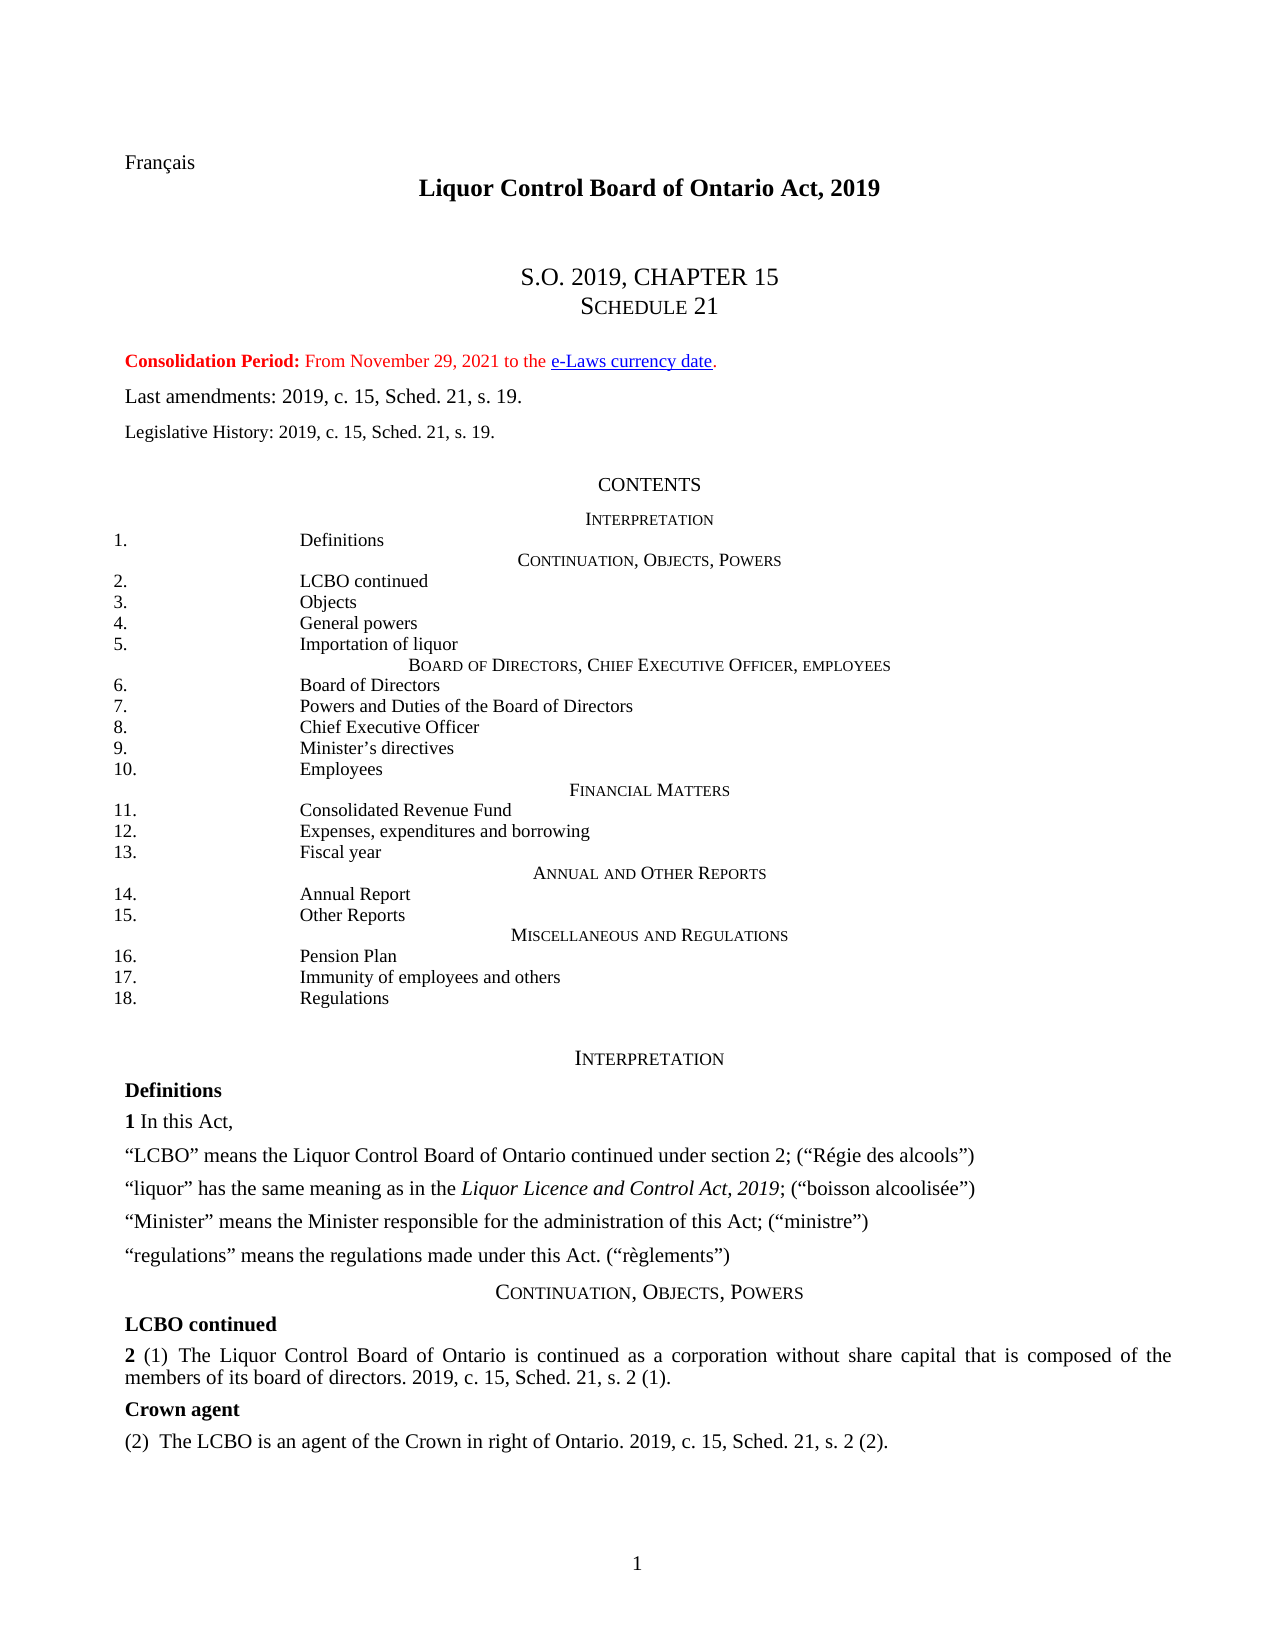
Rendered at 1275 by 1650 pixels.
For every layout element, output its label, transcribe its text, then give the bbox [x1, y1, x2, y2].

table_cell Miscellaneous and Regulations [113, 925, 1186, 946]
table_cell Continuation, Objects, Powers [113, 550, 1186, 571]
text Definitions [124, 1082, 1174, 1101]
table_cell 9. [113, 738, 299, 758]
table_cell 15. [113, 904, 299, 925]
text S.o. 2019, chapter 15 Schedule 21 [124, 262, 1174, 320]
table_cell 5. [113, 633, 299, 654]
table_cell General powers [300, 613, 1186, 633]
text Crown agent [124, 1402, 1174, 1420]
table_cell Minister’s directives [300, 738, 1186, 758]
table_cell 17. [113, 967, 299, 987]
table_cell Definitions [300, 529, 1186, 550]
table_cell 7. [113, 696, 299, 717]
table_cell Annual and Other Reports [113, 863, 1186, 883]
table_cell 18. [113, 988, 299, 1008]
table_cell Consolidated Revenue Fund [300, 800, 1186, 821]
table_cell 16. [113, 946, 299, 967]
text CONTENTS [124, 474, 1174, 496]
text “Minister” means the Minister responsible for the administration of this Act; (“ministre”) [124, 1211, 1174, 1233]
table_cell Board of Directors, Chief Executive Officer, employees [113, 654, 1186, 675]
text “LCBO” means the Liquor Control Board of Ontario continued under section 2; (“Régie des alcools”) [124, 1145, 1174, 1166]
text Legislative History: 2019, c. 15, Sched. 21, s. 19. [124, 421, 1174, 443]
table_cell 13. [113, 842, 299, 862]
table_cell Chief Executive Officer [300, 717, 1186, 737]
text LCBO continued [124, 1316, 1174, 1335]
table_cell Other Reports [300, 904, 1186, 925]
text (2) The LCBO is an agent of the Crown in right of Ontario. 2019, c. 15, Sched. 21, s. 2 (2). [124, 1431, 1174, 1452]
table_cell Fiscal year [300, 842, 1186, 862]
table_cell Importation of liquor [300, 633, 1186, 654]
table_cell Immunity of employees and others [300, 967, 1186, 987]
table_cell 11. [113, 800, 299, 821]
table_cell Regulations [300, 988, 1186, 1008]
table_cell LCBO continued [300, 571, 1186, 592]
table_cell 8. [113, 717, 299, 737]
table_cell Pension Plan [300, 946, 1186, 967]
text Last amendments: 2019, c. 15, Sched. 21, s. 19. [124, 384, 1174, 408]
table_cell Board of Directors [300, 675, 1186, 696]
table_cell Objects [300, 592, 1186, 612]
table_header Interpretation [113, 508, 1186, 529]
table_cell Annual Report [300, 883, 1186, 904]
table_cell 12. [113, 821, 299, 842]
table_cell 2. [113, 571, 299, 592]
text 1 In this Act, [124, 1111, 1174, 1133]
table_cell 6. [113, 675, 299, 696]
table_cell Expenses, expenditures and borrowing [300, 821, 1186, 842]
table_cell Financial Matters [113, 779, 1186, 800]
table_cell Employees [300, 758, 1186, 779]
table_cell 3. [113, 592, 299, 612]
text Consolidation Period: From November 29, 2021 to the e-Laws currency date. [124, 352, 1174, 372]
text Français [124, 150, 1174, 174]
title Liquor Control Board of Ontario Act, 2019 [124, 174, 1174, 202]
subtitle Continuation, Objects, Powers [124, 1282, 1174, 1304]
table_cell Powers and Duties of the Board of Directors [300, 696, 1186, 717]
text “regulations” means the regulations made under this Act. (“règlements”) [124, 1245, 1174, 1266]
table_cell 10. [113, 758, 299, 779]
text 2 (1) The Liquor Control Board of Ontario is continued as a corporation without share capital that is composed of the members of its board of directors. 2019, c. 15, Sched. 21, s. 2 (1). [124, 1346, 1174, 1389]
text “liquor” has the same meaning as in the Liquor Licence and Control Act, 2019; (“boisson alcoolisée”) [124, 1178, 1174, 1200]
subtitle Interpretation [124, 1048, 1174, 1070]
table_cell 4. [113, 613, 299, 633]
table_cell 1. [113, 529, 299, 550]
table_cell 14. [113, 883, 299, 904]
